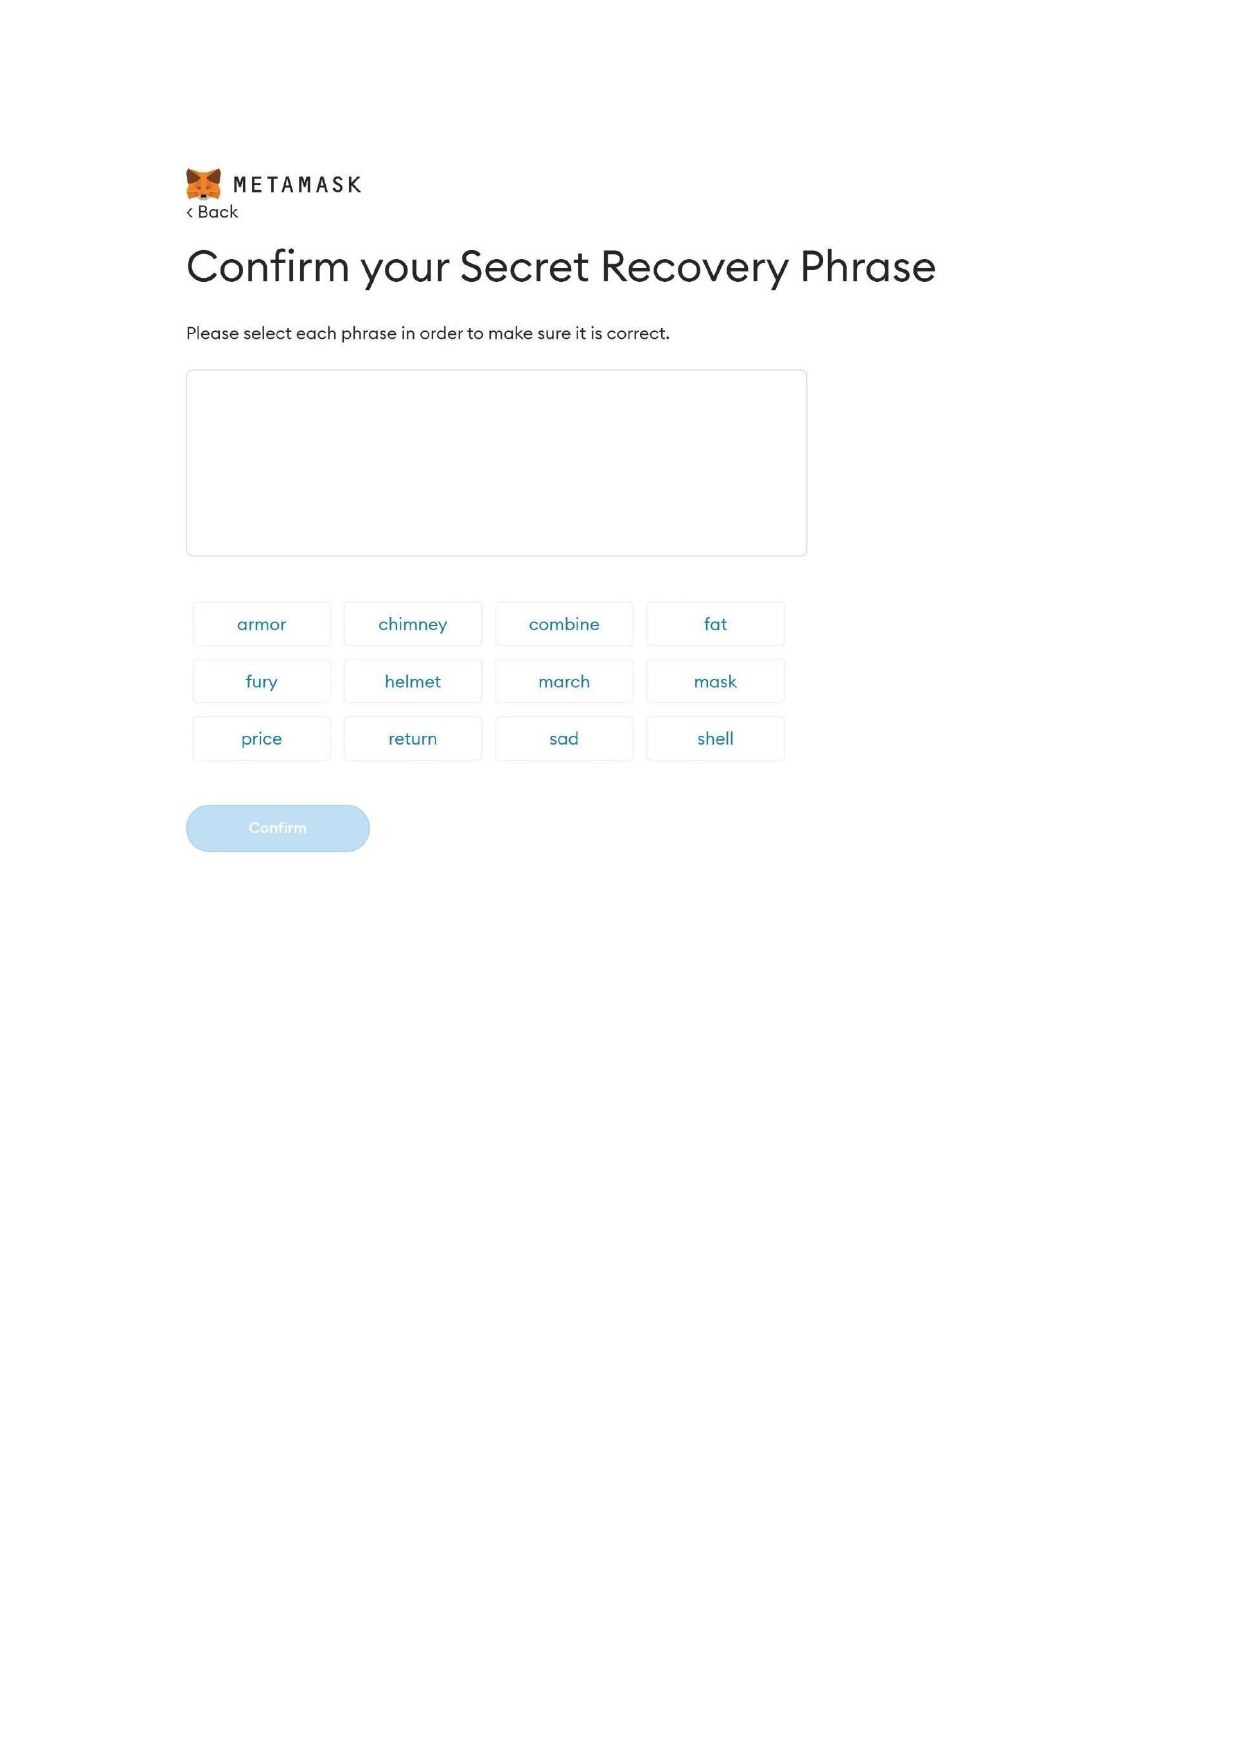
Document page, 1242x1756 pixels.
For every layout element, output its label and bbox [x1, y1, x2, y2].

picture [182, 162, 937, 857]
